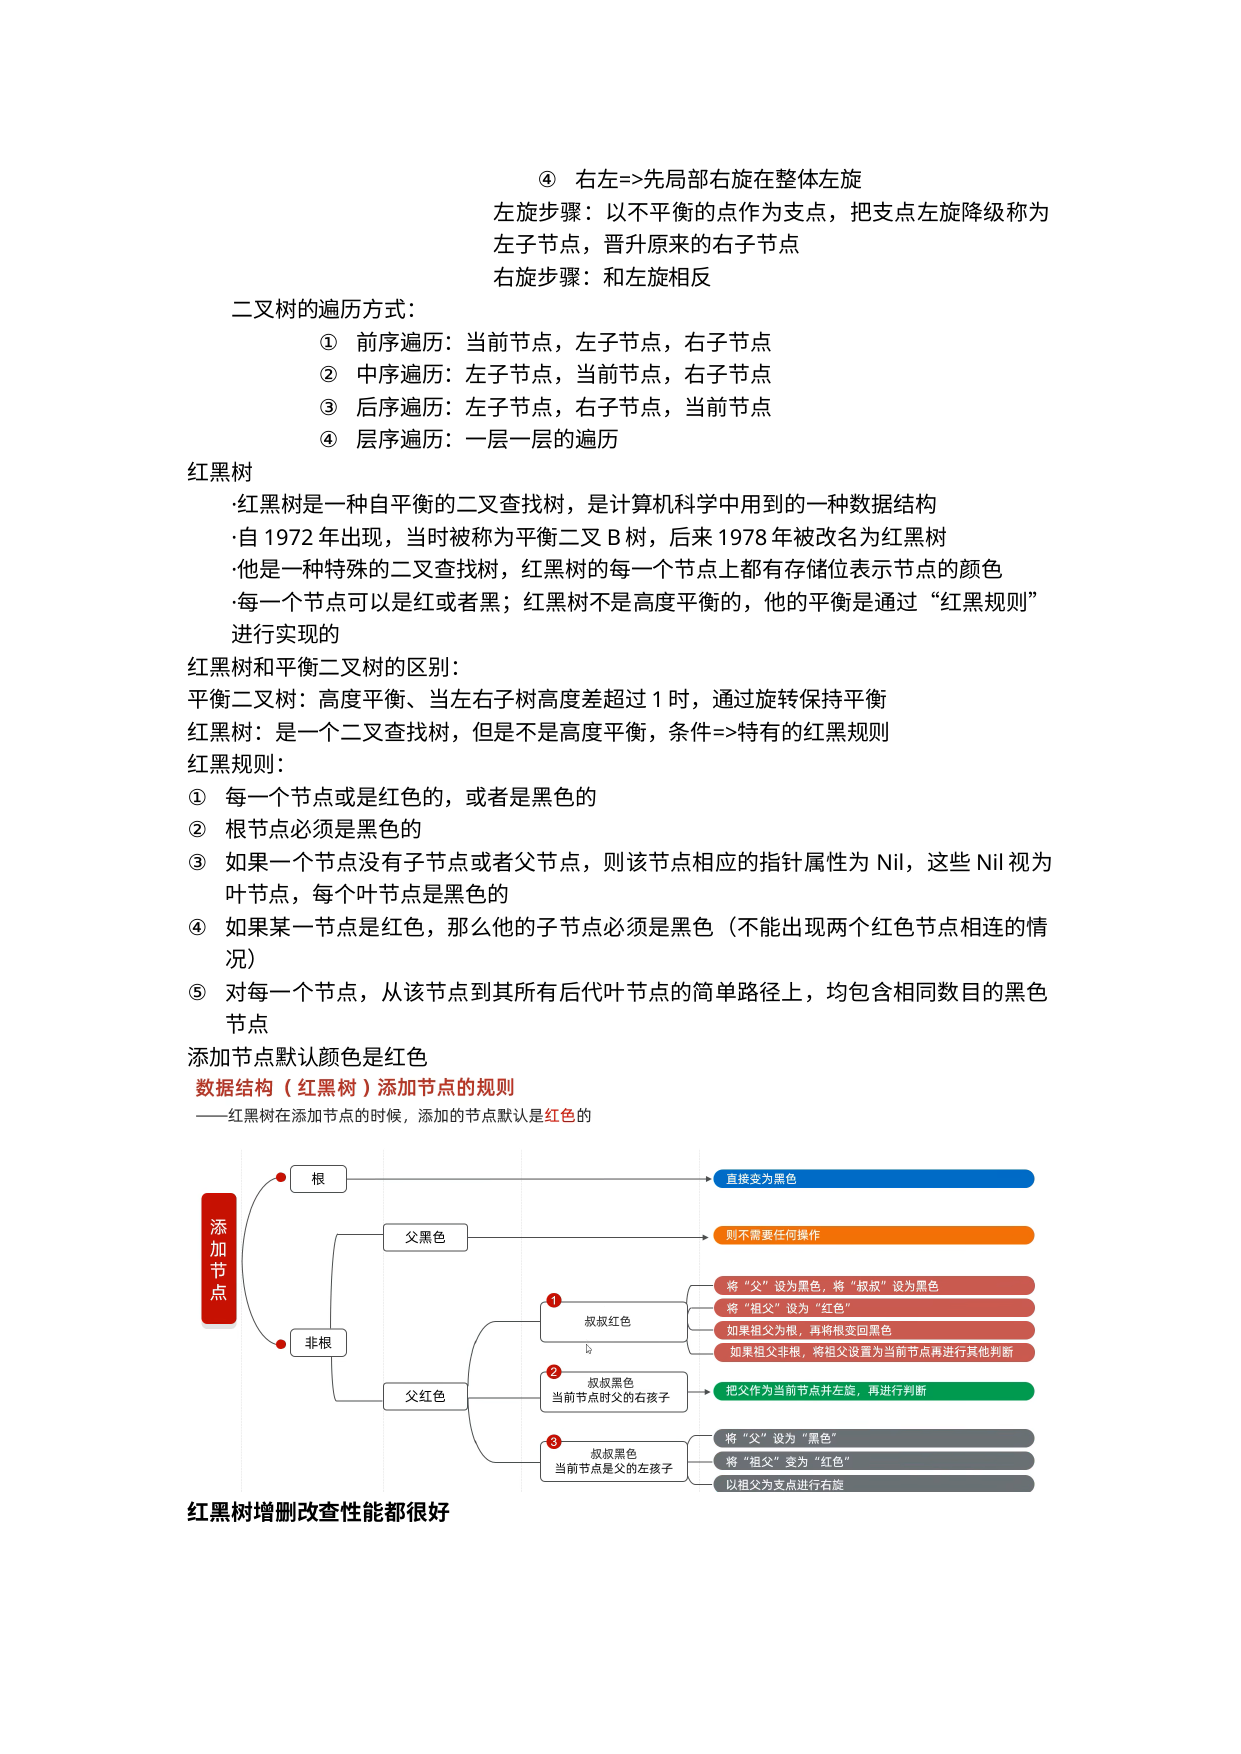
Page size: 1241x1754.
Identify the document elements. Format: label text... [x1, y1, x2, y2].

text ·每一个节点可以是红或者黑；红黑树不是高度平衡的，他的平衡是通过“红黑规则”进行实现的 [231, 584, 1053, 649]
picture [187, 1072, 1053, 1492]
list 中序遍历：左子节点，当前节点，右子节点 [319, 357, 1053, 389]
text 红黑树和平衡二叉树的区别： [187, 649, 1053, 682]
text 添加节点默认颜色是红色 [187, 1039, 1053, 1072]
text 右旋步骤：和左旋相反 [494, 259, 1053, 292]
text 红黑规则： [187, 747, 1053, 779]
list 根节点必须是黑色的 [187, 812, 1053, 844]
list 每一个节点或是红色的，或者是黑色的 [187, 779, 1053, 812]
list 后序遍历：左子节点，右子节点，当前节点 [319, 389, 1053, 422]
text 红黑树：是一个二叉查找树，但是不是高度平衡，条件=>特有的红黑规则 [187, 714, 1053, 747]
text 二叉树的遍历方式： [187, 292, 1053, 324]
list 如果一个节点没有子节点或者父节点，则该节点相应的指针属性为Nil，这些Nil视为叶节点，每个叶节点是黑色的 [187, 844, 1053, 909]
list 层序遍历：一层一层的遍历 [319, 422, 1053, 454]
text ·自1972年出现，当时被称为平衡二叉B树，后来1978年被改名为红黑树 [187, 519, 1053, 552]
list 前序遍历：当前节点，左子节点，右子节点 [319, 324, 1053, 357]
text 红黑树增删改查性能都很好 [187, 1494, 1053, 1527]
list 右左=>先局部右旋在整体左旋 [537, 162, 1053, 194]
list 对每一个节点，从该节点到其所有后代叶节点的简单路径上，均包含相同数目的黑色节点 [187, 974, 1053, 1039]
text ·他是一种特殊的二叉查找树，红黑树的每一个节点上都有存储位表示节点的颜色 [187, 552, 1053, 584]
text ·红黑树是一种自平衡的二叉查找树，是计算机科学中用到的一种数据结构 [187, 487, 1053, 519]
text 红黑树 [187, 454, 1053, 487]
text 左旋步骤：以不平衡的点作为支点，把支点左旋降级称为左子节点，晋升原来的右子节点 [494, 194, 1053, 259]
text 平衡二叉树：高度平衡、当左右子树高度差超过1时，通过旋转保持平衡 [187, 682, 1053, 714]
list 如果某一节点是红色，那么他的子节点必须是黑色（不能出现两个红色节点相连的情况） [187, 909, 1053, 974]
